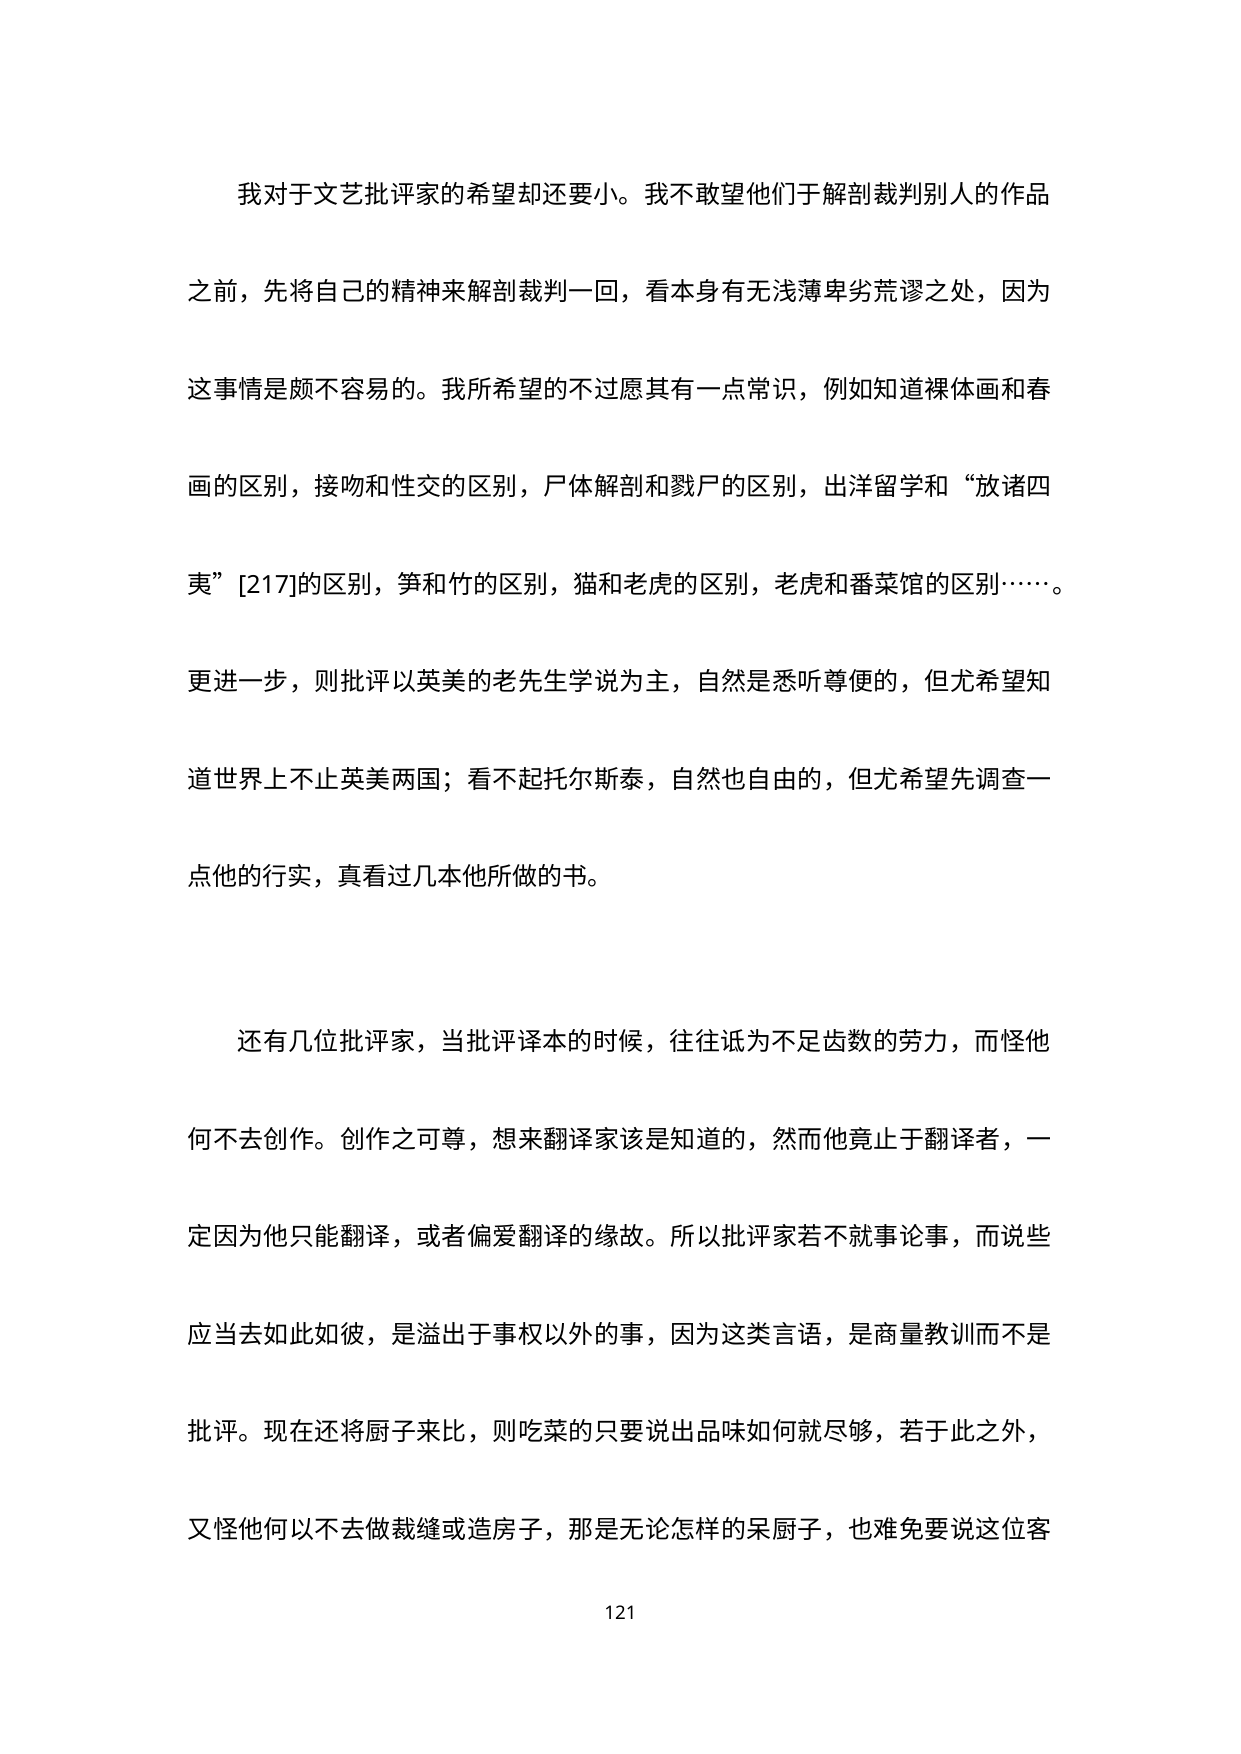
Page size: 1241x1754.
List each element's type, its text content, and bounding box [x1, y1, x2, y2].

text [187, 1007, 1053, 1560]
text 我对于文艺批评家的希望却还要小。我不敢望他们于解剖裁判别人的作品之前，先将自己的精神来解剖裁判一回，看本身有无浅薄卑劣荒谬之处，因为这事情是颇不容易的。我所希望的不过愿其有一点常识，例如知道裸体画和春画的区别，接吻和性交的区别，尸体解剖和戮尸的区别，出洋留学和“放诸四夷”[217]的区别，笋和竹的区别，猫和老虎的区别，老虎和番菜馆的区别……。更进一步，则批评以英美的老先生学说为主，自然是悉听尊便的，但尤希望知道世界上不止英美两国；看不起托尔斯泰，自然也自由的，但尤希望先调查一点他的行实，真看过几本他所做的书。 [187, 160, 1053, 907]
